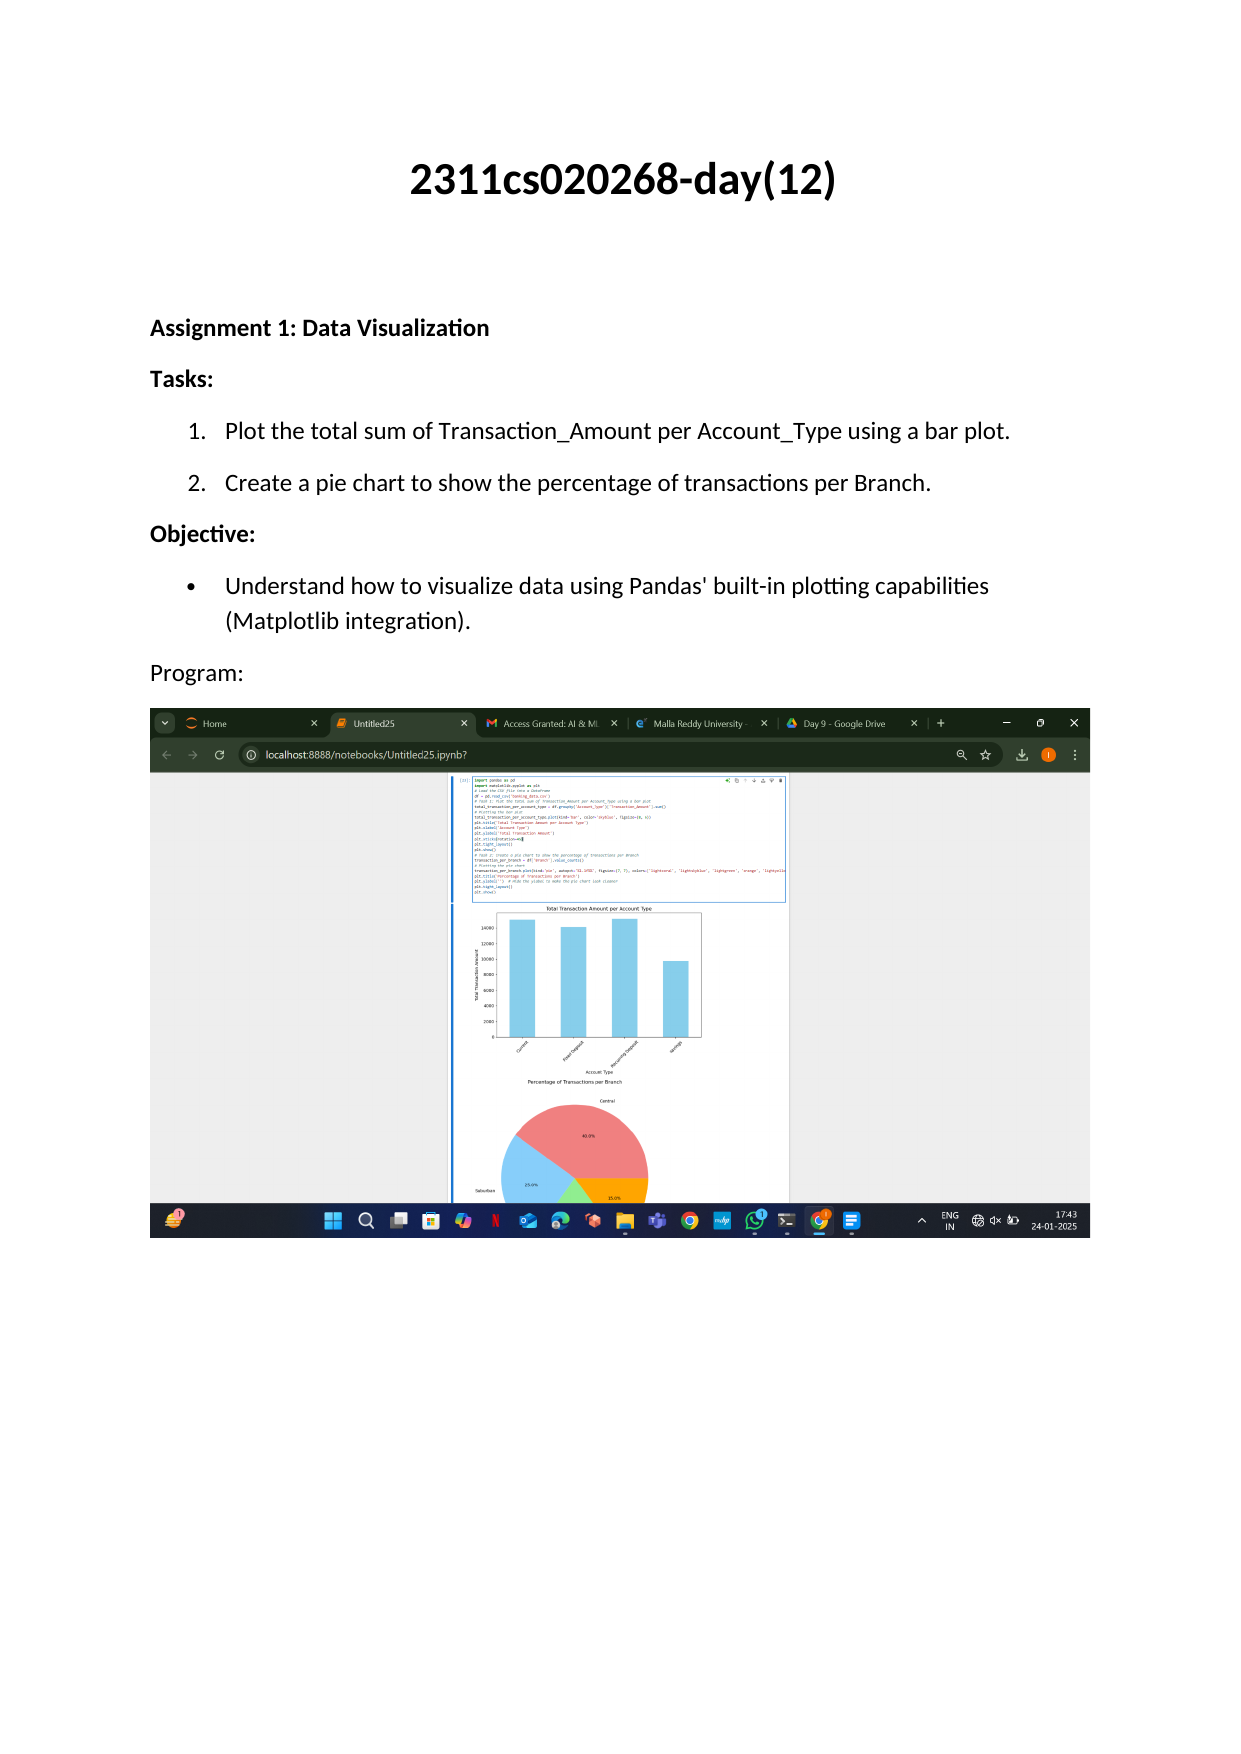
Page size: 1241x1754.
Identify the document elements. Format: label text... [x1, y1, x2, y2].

text Objective: [150, 518, 1090, 549]
text 2311cs020268-day(12) [150, 150, 1090, 206]
text Program: [150, 657, 1090, 687]
picture [150, 708, 1091, 1238]
list Create a pie chart to show the percentage of transactions per Branch. [187, 467, 1090, 497]
list Understand how to visualize data using Pandas' built-in plotting capabilities (Matplotlib integration). [187, 570, 1090, 636]
list Plot the total sum of Transaction_Amount per Account_Type using a bar plot. [187, 415, 1090, 446]
text Tasks: [150, 363, 1090, 394]
text Assignment 1: Data Visualization [150, 312, 1090, 342]
